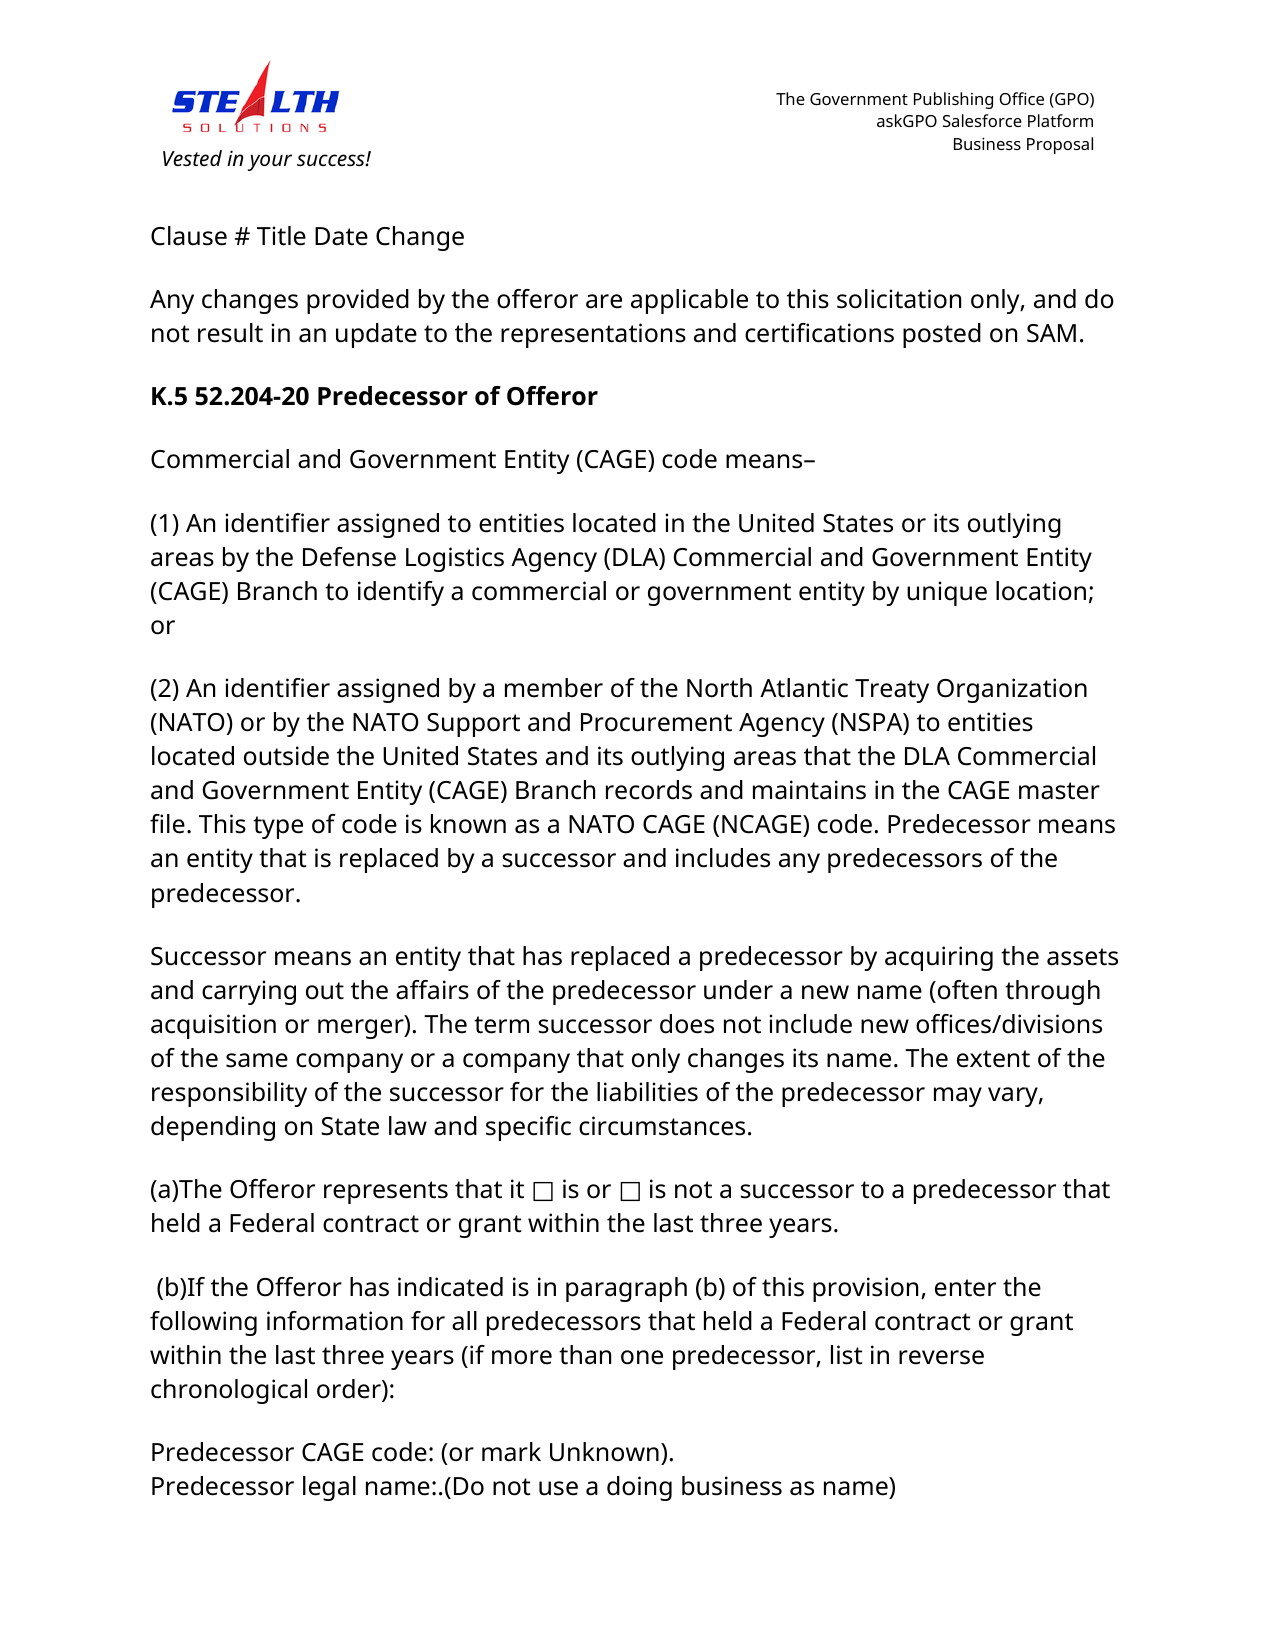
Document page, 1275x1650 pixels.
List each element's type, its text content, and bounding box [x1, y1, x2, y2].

text Predecessor CAGE code: (or mark Unknown). Predecessor legal name:.(Do not use a doing business as name) [150, 1435, 1125, 1503]
text (b)If the Offeror has indicated is in paragraph (b) of this provision, enter the following information for all predecessors that held a Federal contract or grant within the last three years (if more than one predecessor, list in reverse chronological order): [150, 1269, 1125, 1406]
text (1) An identifier assigned to entities located in the United States or its outlying areas by the Defense Logistics Agency (DLA) Commercial and Government Entity (CAGE) Branch to identify a commercial or government entity by unique location; or [150, 505, 1125, 642]
text Clause # Title Date Change [150, 218, 1125, 252]
text Successor means an entity that has replaced a predecessor by acquiring the assets and carrying out the affairs of the predecessor under a new name (often through acquisition or merger). The term successor does not include new offices/divisions of the same company or a company that only changes its name. The extent of the responsibility of the successor for the liabilities of the predecessor may vary, depending on State law and specific circumstances. [150, 938, 1125, 1143]
picture [161, 46, 355, 145]
text Any changes provided by the offeror are applicable to this solicitation only, and do not result in an update to the representations and certifications posted on SAM. [150, 282, 1125, 350]
text K.5 52.204-20 Predecessor of Offeror [150, 379, 1125, 413]
text (2) An identifier assigned by a member of the North Atlantic Treaty Organization (NATO) or by the NATO Support and Procurement Agency (NSPA) to entities located outside the United States and its outlying areas that the DLA Commercial and Government Entity (CAGE) Branch records and maintains in the CAGE master file. This type of code is known as a NATO CAGE (NCAGE) code. Predecessor means an entity that is replaced by a successor and includes any predecessors of the predecessor. [150, 671, 1125, 909]
text Commercial and Government Entity (CAGE) code means– [150, 442, 1125, 476]
text (a)The Offeror represents that it □ is or □ is not a successor to a predecessor that held a Federal contract or grant within the last three years. [150, 1172, 1125, 1240]
